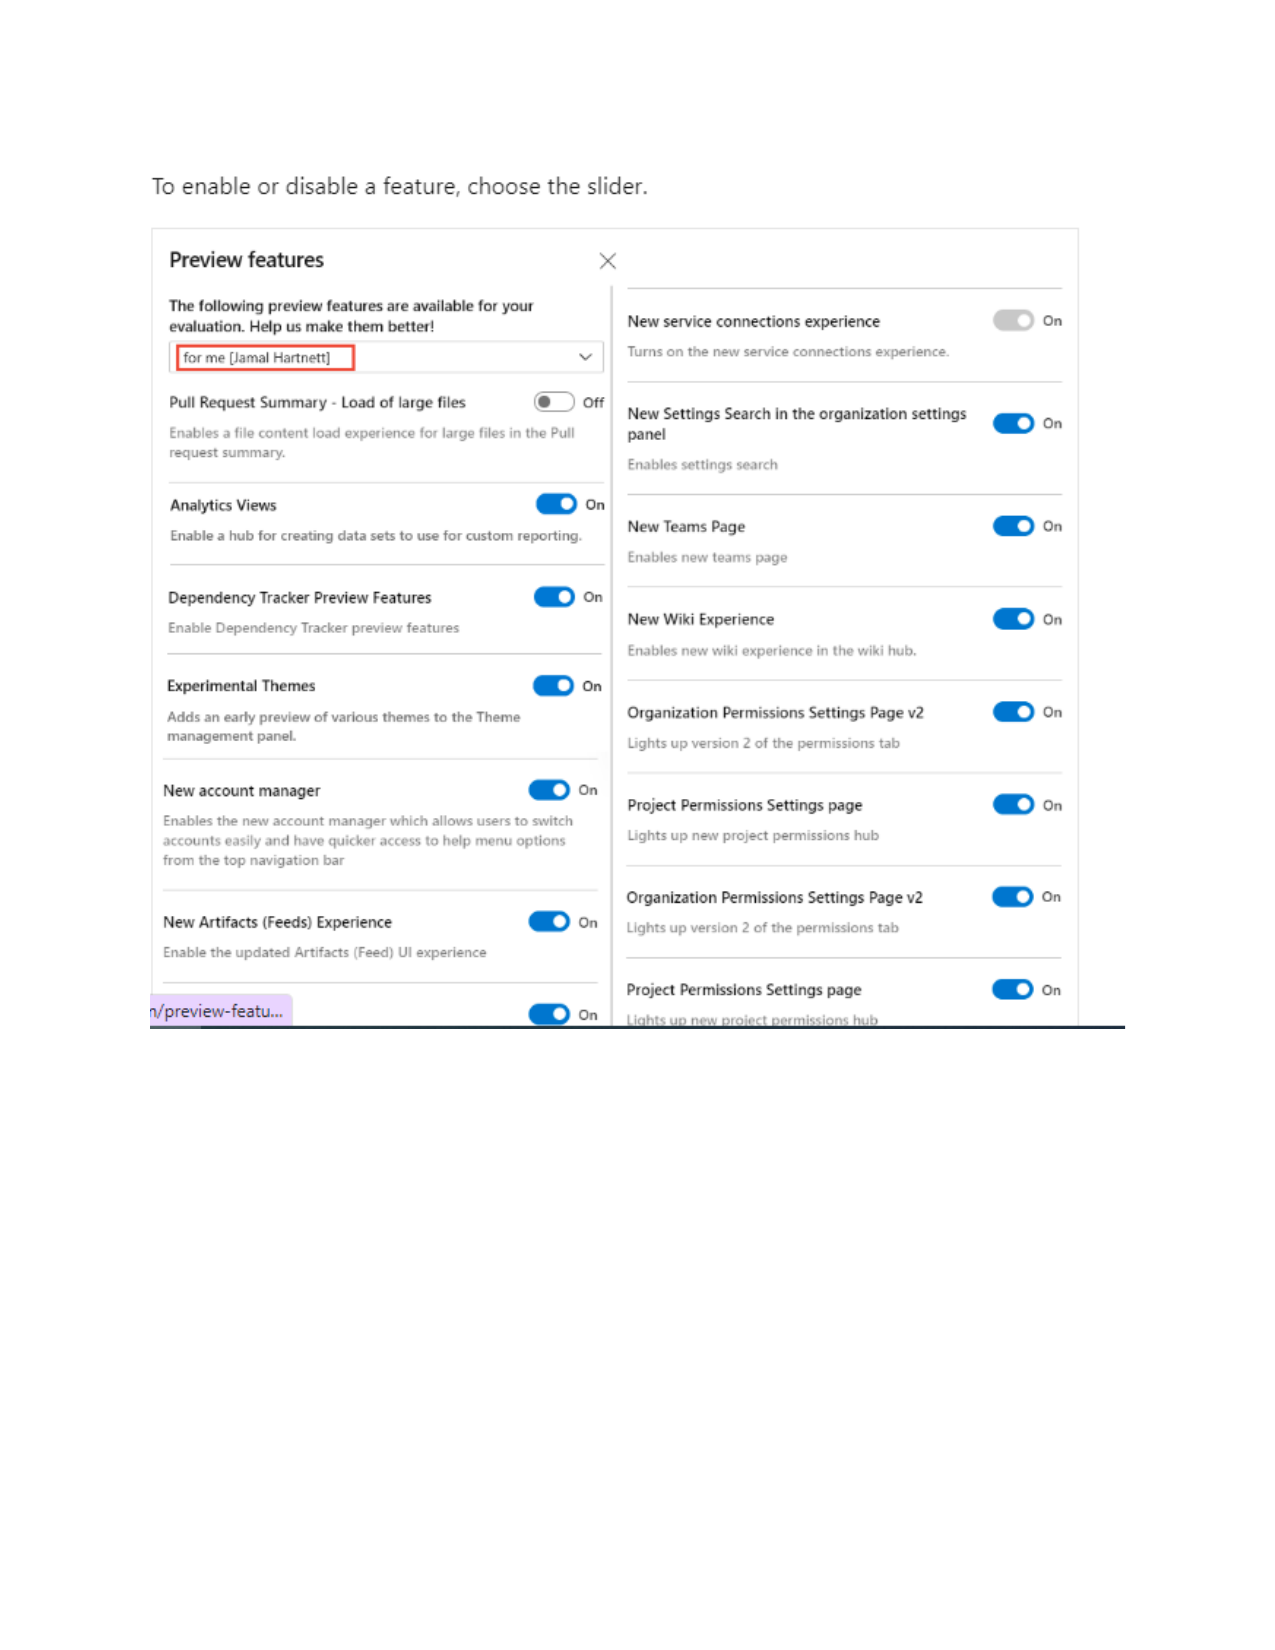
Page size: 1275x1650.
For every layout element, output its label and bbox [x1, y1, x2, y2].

picture [150, 150, 1125, 1029]
